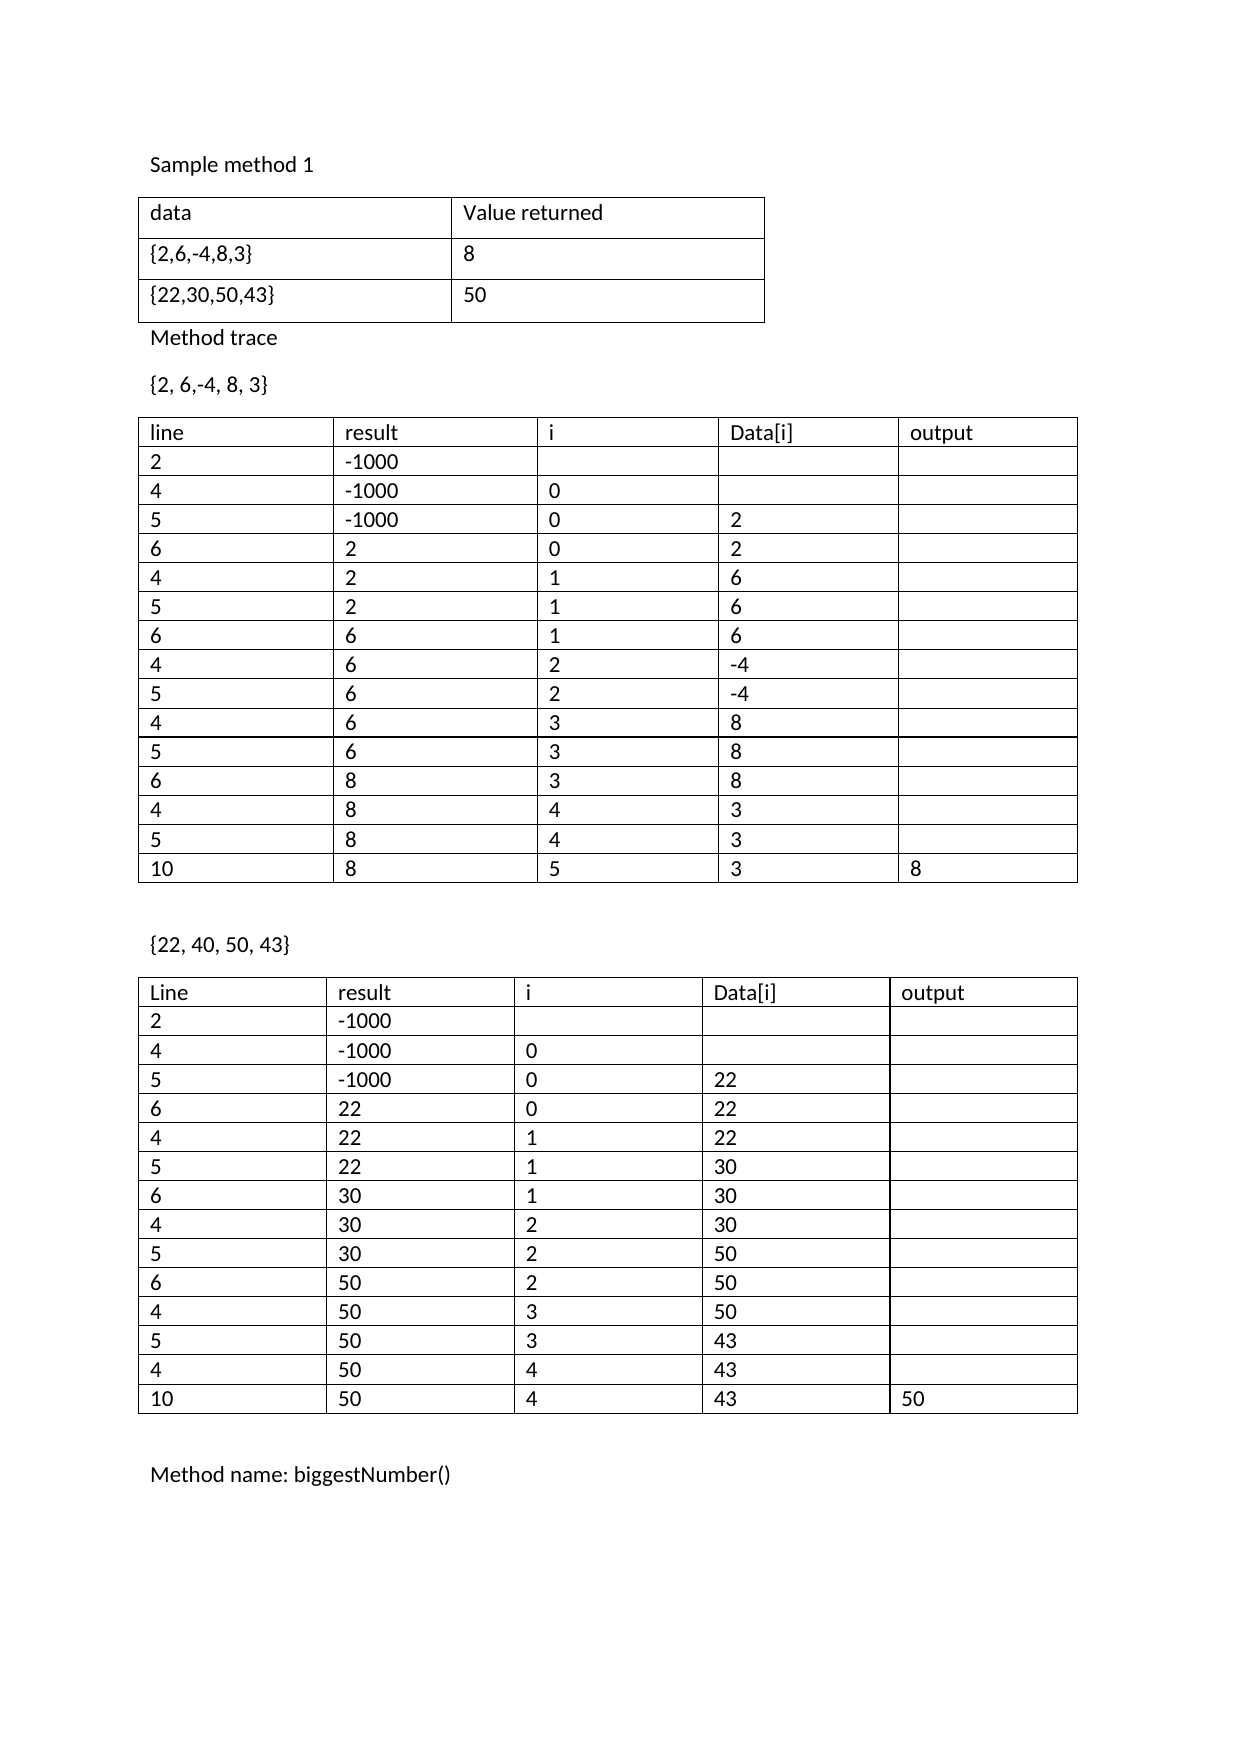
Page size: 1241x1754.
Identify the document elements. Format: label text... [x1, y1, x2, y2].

table_cell [891, 1007, 1077, 1035]
table_cell 6 [334, 650, 537, 678]
table_cell 8 [719, 709, 898, 736]
table_cell [719, 447, 898, 475]
table_cell 8 [334, 854, 537, 882]
table_header data [139, 198, 451, 238]
table_cell -4 [719, 679, 898, 707]
table_cell [703, 1036, 889, 1064]
table_cell 8 [719, 738, 898, 766]
table_cell 50 [327, 1268, 514, 1296]
table_cell 6 [139, 1181, 326, 1209]
table_cell 50 [327, 1355, 514, 1383]
table_cell 5 [139, 1152, 326, 1180]
table_cell [891, 1152, 1077, 1180]
table_cell 22 [703, 1065, 889, 1093]
table_cell 6 [334, 738, 537, 766]
table_cell 2 [334, 592, 537, 620]
table_cell 43 [703, 1355, 889, 1383]
table_cell 3 [719, 796, 898, 824]
table_cell 5 [139, 1239, 326, 1267]
table_cell 8 [334, 796, 537, 824]
table_cell 30 [703, 1210, 889, 1238]
table_cell -1000 [334, 505, 537, 533]
table_cell 50 [327, 1385, 514, 1412]
table_cell [899, 738, 1077, 766]
table_cell 0 [515, 1036, 702, 1064]
table_cell [703, 1007, 889, 1035]
table_cell -1000 [334, 476, 537, 504]
table_cell 5 [139, 505, 333, 533]
table_cell 50 [327, 1326, 514, 1354]
table_cell 8 [719, 767, 898, 794]
table_cell [891, 1326, 1077, 1354]
table_cell [899, 621, 1077, 649]
table_cell 22 [327, 1123, 514, 1151]
table_cell 1 [515, 1152, 702, 1180]
table_cell [891, 1094, 1077, 1122]
table_cell 4 [538, 825, 718, 853]
table_cell 22 [327, 1152, 514, 1180]
table_header Data[i] [703, 978, 889, 1006]
text Method trace [150, 323, 1090, 351]
table_cell 4 [139, 476, 333, 504]
table_cell 4 [139, 1297, 326, 1325]
table_cell [891, 1297, 1077, 1325]
table_cell 50 [327, 1297, 514, 1325]
text {2, 6,-4, 8, 3} [150, 370, 1090, 398]
table_cell 50 [703, 1297, 889, 1325]
table_cell 0 [538, 534, 718, 562]
table_cell 30 [327, 1210, 514, 1238]
table_cell 6 [334, 679, 537, 707]
table_cell [899, 679, 1077, 707]
table_cell 5 [139, 825, 333, 853]
table_cell 8 [334, 825, 537, 853]
table_cell 2 [719, 534, 898, 562]
table_cell [899, 534, 1077, 562]
table_cell [899, 592, 1077, 620]
table_header Line [139, 978, 326, 1006]
table_cell 3 [538, 709, 718, 736]
table_cell 22 [703, 1123, 889, 1151]
table_cell [899, 447, 1077, 475]
table_cell 6 [334, 621, 537, 649]
table_cell 30 [327, 1239, 514, 1267]
table_cell [891, 1268, 1077, 1296]
table_cell -1000 [327, 1036, 514, 1064]
table_cell 3 [515, 1297, 702, 1325]
table_cell 6 [139, 621, 333, 649]
table_cell [891, 1123, 1077, 1151]
table_cell 2 [515, 1268, 702, 1296]
table_cell 6 [334, 709, 537, 736]
table_cell 2 [139, 447, 333, 475]
table_cell [891, 1210, 1077, 1238]
table_cell 50 [703, 1268, 889, 1296]
table_cell 0 [515, 1065, 702, 1093]
table_cell 4 [139, 1210, 326, 1238]
table_cell -1000 [327, 1007, 514, 1035]
table_cell 6 [139, 767, 333, 794]
table_cell 3 [719, 854, 898, 882]
table_cell 50 [703, 1239, 889, 1267]
table_cell 22 [703, 1094, 889, 1122]
table_cell [891, 1239, 1077, 1267]
table_header output [891, 978, 1077, 1006]
table_header i [515, 978, 702, 1006]
table_cell 2 [515, 1239, 702, 1267]
table_cell 3 [538, 767, 718, 794]
table_header output [899, 418, 1077, 446]
table_cell 2 [719, 505, 898, 533]
table_cell 4 [515, 1385, 702, 1412]
table_cell 3 [515, 1326, 702, 1354]
table_cell 4 [139, 1036, 326, 1064]
table_cell 3 [719, 825, 898, 853]
table_cell 6 [719, 592, 898, 620]
table_cell [515, 1007, 702, 1035]
table_cell [899, 825, 1077, 853]
table_cell 4 [139, 1355, 326, 1383]
table_cell 8 [334, 767, 537, 794]
table_cell [899, 505, 1077, 533]
text Sample method 1 [150, 150, 1090, 178]
table_cell 2 [139, 1007, 326, 1035]
table_header line [139, 418, 333, 446]
table_cell 1 [538, 563, 718, 591]
table_cell [899, 709, 1077, 736]
table_cell 5 [139, 592, 333, 620]
table_cell 0 [515, 1094, 702, 1122]
table_cell [891, 1036, 1077, 1064]
table_cell [538, 447, 718, 475]
table_cell -4 [719, 650, 898, 678]
table_cell {2,6,-4,8,3} [139, 239, 451, 279]
table_cell 5 [139, 1326, 326, 1354]
table_cell 4 [139, 1123, 326, 1151]
table_cell 0 [538, 505, 718, 533]
table_cell 8 [452, 239, 764, 279]
table_cell 10 [139, 1385, 326, 1412]
table_cell 2 [515, 1210, 702, 1238]
table_cell 1 [515, 1123, 702, 1151]
table_cell 4 [139, 563, 333, 591]
table_cell 6 [139, 1268, 326, 1296]
table_cell 4 [139, 650, 333, 678]
table_cell 1 [538, 621, 718, 649]
table_cell {22,30,50,43} [139, 280, 451, 322]
table_cell [719, 476, 898, 504]
table_cell 6 [719, 563, 898, 591]
table_cell 2 [334, 563, 537, 591]
table_cell 43 [703, 1326, 889, 1354]
table_cell 2 [334, 534, 537, 562]
table_cell 0 [538, 476, 718, 504]
table_cell 4 [538, 796, 718, 824]
table_cell 5 [139, 679, 333, 707]
table_cell 1 [538, 592, 718, 620]
table_cell 4 [139, 709, 333, 736]
table_cell [899, 767, 1077, 794]
table_cell 50 [891, 1385, 1077, 1412]
table_cell [891, 1355, 1077, 1383]
table_header Value returned [452, 198, 764, 238]
table_cell [899, 796, 1077, 824]
table_cell [891, 1181, 1077, 1209]
text {22, 40, 50, 43} [150, 930, 1090, 958]
table_cell 4 [139, 796, 333, 824]
table_cell 5 [139, 738, 333, 766]
table_cell 30 [327, 1181, 514, 1209]
table_header result [334, 418, 537, 446]
table_cell 6 [139, 534, 333, 562]
table_cell 2 [538, 679, 718, 707]
table_cell 8 [899, 854, 1077, 882]
table_header i [538, 418, 718, 446]
table_cell 5 [538, 854, 718, 882]
table_header Data[i] [719, 418, 898, 446]
table_cell 3 [538, 738, 718, 766]
table_cell [891, 1065, 1077, 1093]
table_cell [899, 563, 1077, 591]
table_cell 5 [139, 1065, 326, 1093]
table_cell [899, 476, 1077, 504]
table_cell 6 [139, 1094, 326, 1122]
table_cell 30 [703, 1181, 889, 1209]
text Method name: biggestNumber() [150, 1460, 1090, 1488]
table_cell 50 [452, 280, 764, 322]
table_cell 1 [515, 1181, 702, 1209]
table_cell -1000 [327, 1065, 514, 1093]
table_cell 10 [139, 854, 333, 882]
table_cell 4 [515, 1355, 702, 1383]
table_cell [899, 650, 1077, 678]
table_cell 43 [703, 1385, 889, 1412]
table_header result [327, 978, 514, 1006]
table_cell 30 [703, 1152, 889, 1180]
table_cell -1000 [334, 447, 537, 475]
table_cell 22 [327, 1094, 514, 1122]
table_cell 2 [538, 650, 718, 678]
table_cell 6 [719, 621, 898, 649]
